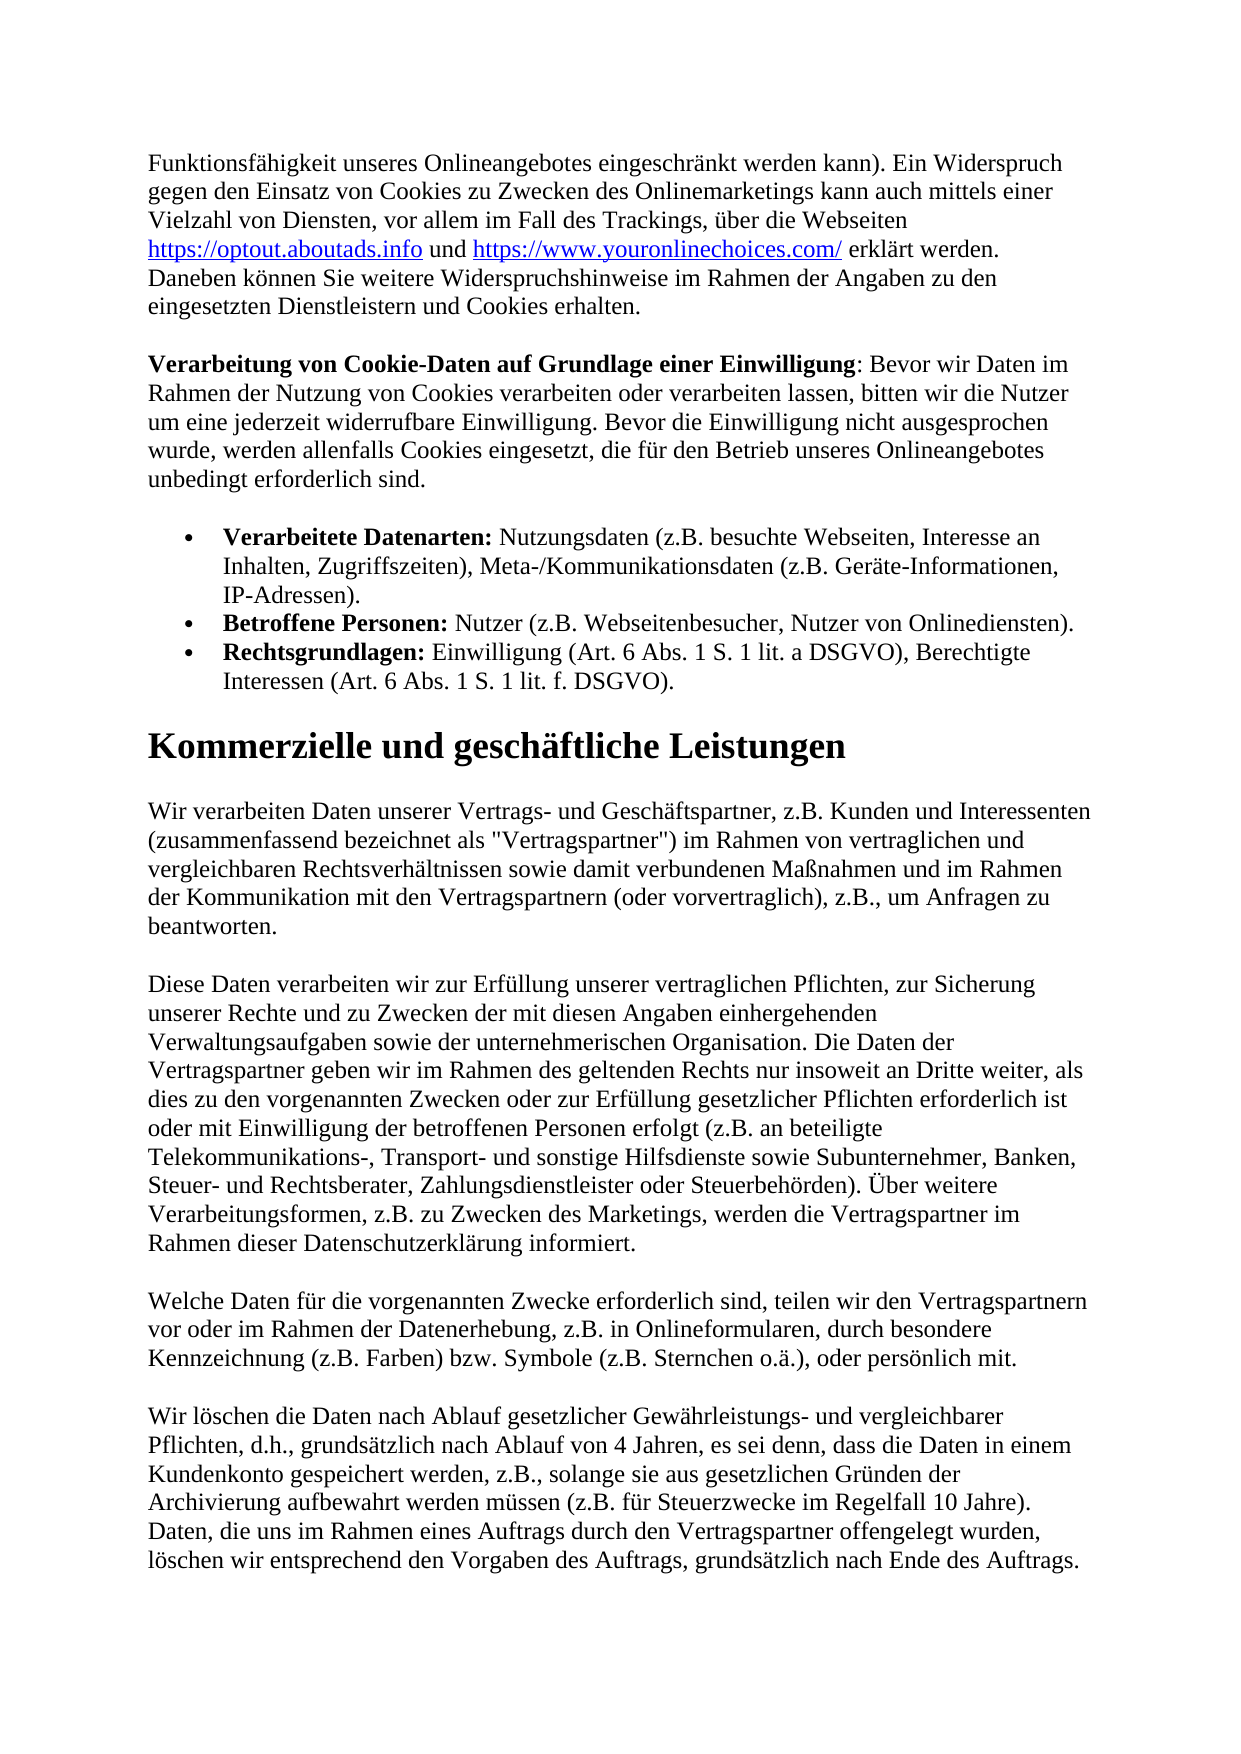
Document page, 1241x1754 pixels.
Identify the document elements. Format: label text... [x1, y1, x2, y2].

text Welche Daten für die vorgenannten Zwecke erforderlich sind, teilen wir den Vertragspartnern vor oder im Rahmen der Datenerhebung, z.B. in Onlineformularen, durch besondere Kennzeichnung (z.B. Farben) bzw. Symbole (z.B. Sternchen o.ä.), oder persönlich mit. [148, 1286, 1093, 1372]
list Rechtsgrundlagen: Einwilligung (Art. 6 Abs. 1 S. 1 lit. a DSGVO), Berechtigte Interessen (Art. 6 Abs. 1 S. 1 lit. f. DSGVO). [185, 637, 1093, 695]
list Verarbeitete Datenarten: Nutzungsdaten (z.B. besuchte Webseiten, Interesse an Inhalten, Zugriffszeiten), Meta-/Kommunikationsdaten (z.B. Geräte-Informationen, IP-Adressen). [185, 522, 1093, 608]
list Betroffene Personen: Nutzer (z.B. Webseitenbesucher, Nutzer von Onlinediensten). [185, 608, 1093, 637]
text Wir verarbeiten Daten unserer Vertrags- und Geschäftspartner, z.B. Kunden und Interessenten (zusammenfassend bezeichnet als "Vertragspartner") im Rahmen von vertraglichen und vergleichbaren Rechtsverhältnissen sowie damit verbundenen Maßnahmen und im Rahmen der Kommunikation mit den Vertragspartnern (oder vorvertraglich), z.B., um Anfragen zu beantworten. [148, 796, 1093, 940]
text Kommerzielle und geschäftliche Leistungen [148, 724, 1093, 767]
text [148, 148, 1093, 320]
text Diese Daten verarbeiten wir zur Erfüllung unserer vertraglichen Pflichten, zur Sicherung unserer Rechte und zu Zwecken der mit diesen Angaben einhergehenden Verwaltungsaufgaben sowie der unternehmerischen Organisation. Die Daten der Vertragspartner geben wir im Rahmen des geltenden Rechts nur insoweit an Dritte weiter, als dies zu den vorgenannten Zwecken oder zur Erfüllung gesetzlicher Pflichten erforderlich ist oder mit Einwilligung der betroffenen Personen erfolgt (z.B. an beteiligte Telekommunikations-, Transport- und sonstige Hilfsdienste sowie Subunternehmer, Banken, Steuer- und Rechtsberater, Zahlungsdienstleister oder Steuerbehörden). Über weitere Verarbeitungsformen, z.B. zu Zwecken des Marketings, werden die Vertragspartner im Rahmen dieser Datenschutzerklärung informiert. [148, 969, 1093, 1257]
text Verarbeitung von Cookie-Daten auf Grundlage einer Einwilligung: Bevor wir Daten im Rahmen der Nutzung von Cookies verarbeiten oder verarbeiten lassen, bitten wir die Nutzer um eine jederzeit widerrufbare Einwilligung. Bevor die Einwilligung nicht ausgesprochen wurde, werden allenfalls Cookies eingesetzt, die für den Betrieb unseres Onlineangebotes unbedingt erforderlich sind. [148, 349, 1093, 493]
text Wir löschen die Daten nach Ablauf gesetzlicher Gewährleistungs- und vergleichbarer Pflichten, d.h., grundsätzlich nach Ablauf von 4 Jahren, es sei denn, dass die Daten in einem Kundenkonto gespeichert werden, z.B., solange sie aus gesetzlichen Gründen der Archivierung aufbewahrt werden müssen (z.B. für Steuerzwecke im Regelfall 10 Jahre). Daten, die uns im Rahmen eines Auftrags durch den Vertragspartner offengelegt wurden, löschen wir entsprechend den Vorgaben des Auftrags, grundsätzlich nach Ende des Auftrags. [148, 1401, 1093, 1574]
